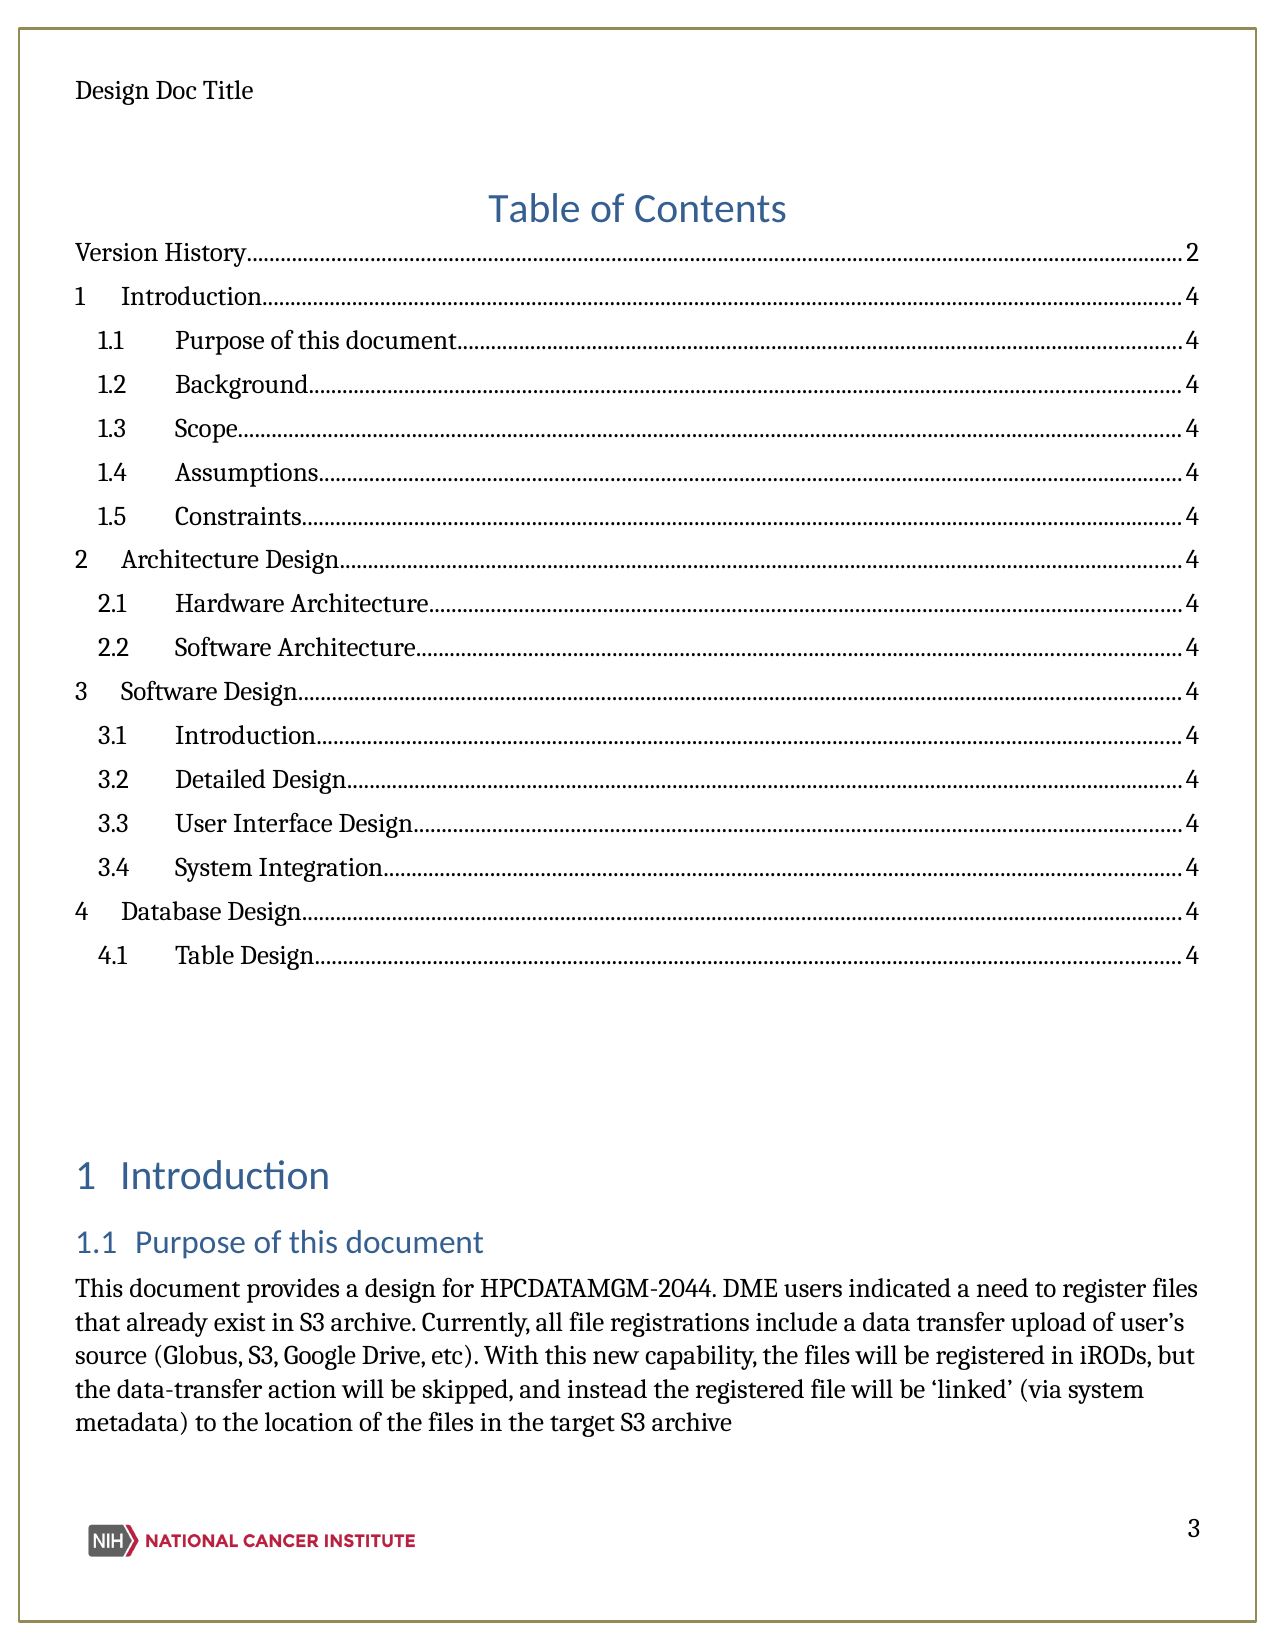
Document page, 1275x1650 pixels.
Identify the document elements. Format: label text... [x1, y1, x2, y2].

picture [75, 1511, 428, 1570]
subtitle Purpose of this document [75, 1221, 1200, 1262]
subtitle Introduction [75, 1149, 1200, 1200]
text This document provides a design for HPCDATAMGM-2044. DME users indicated a need to register files that already exist in S3 archive. Currently, all file registrations include a data transfer upload of user’s source (Globus, S3, Google Drive, etc). With this new capability, the files will be registered in iRODs, but the data-transfer action will be skipped, and instead the registered file will be ‘linked’ (via system metadata) to the location of the files in the target S3 archive [75, 1273, 1200, 1438]
